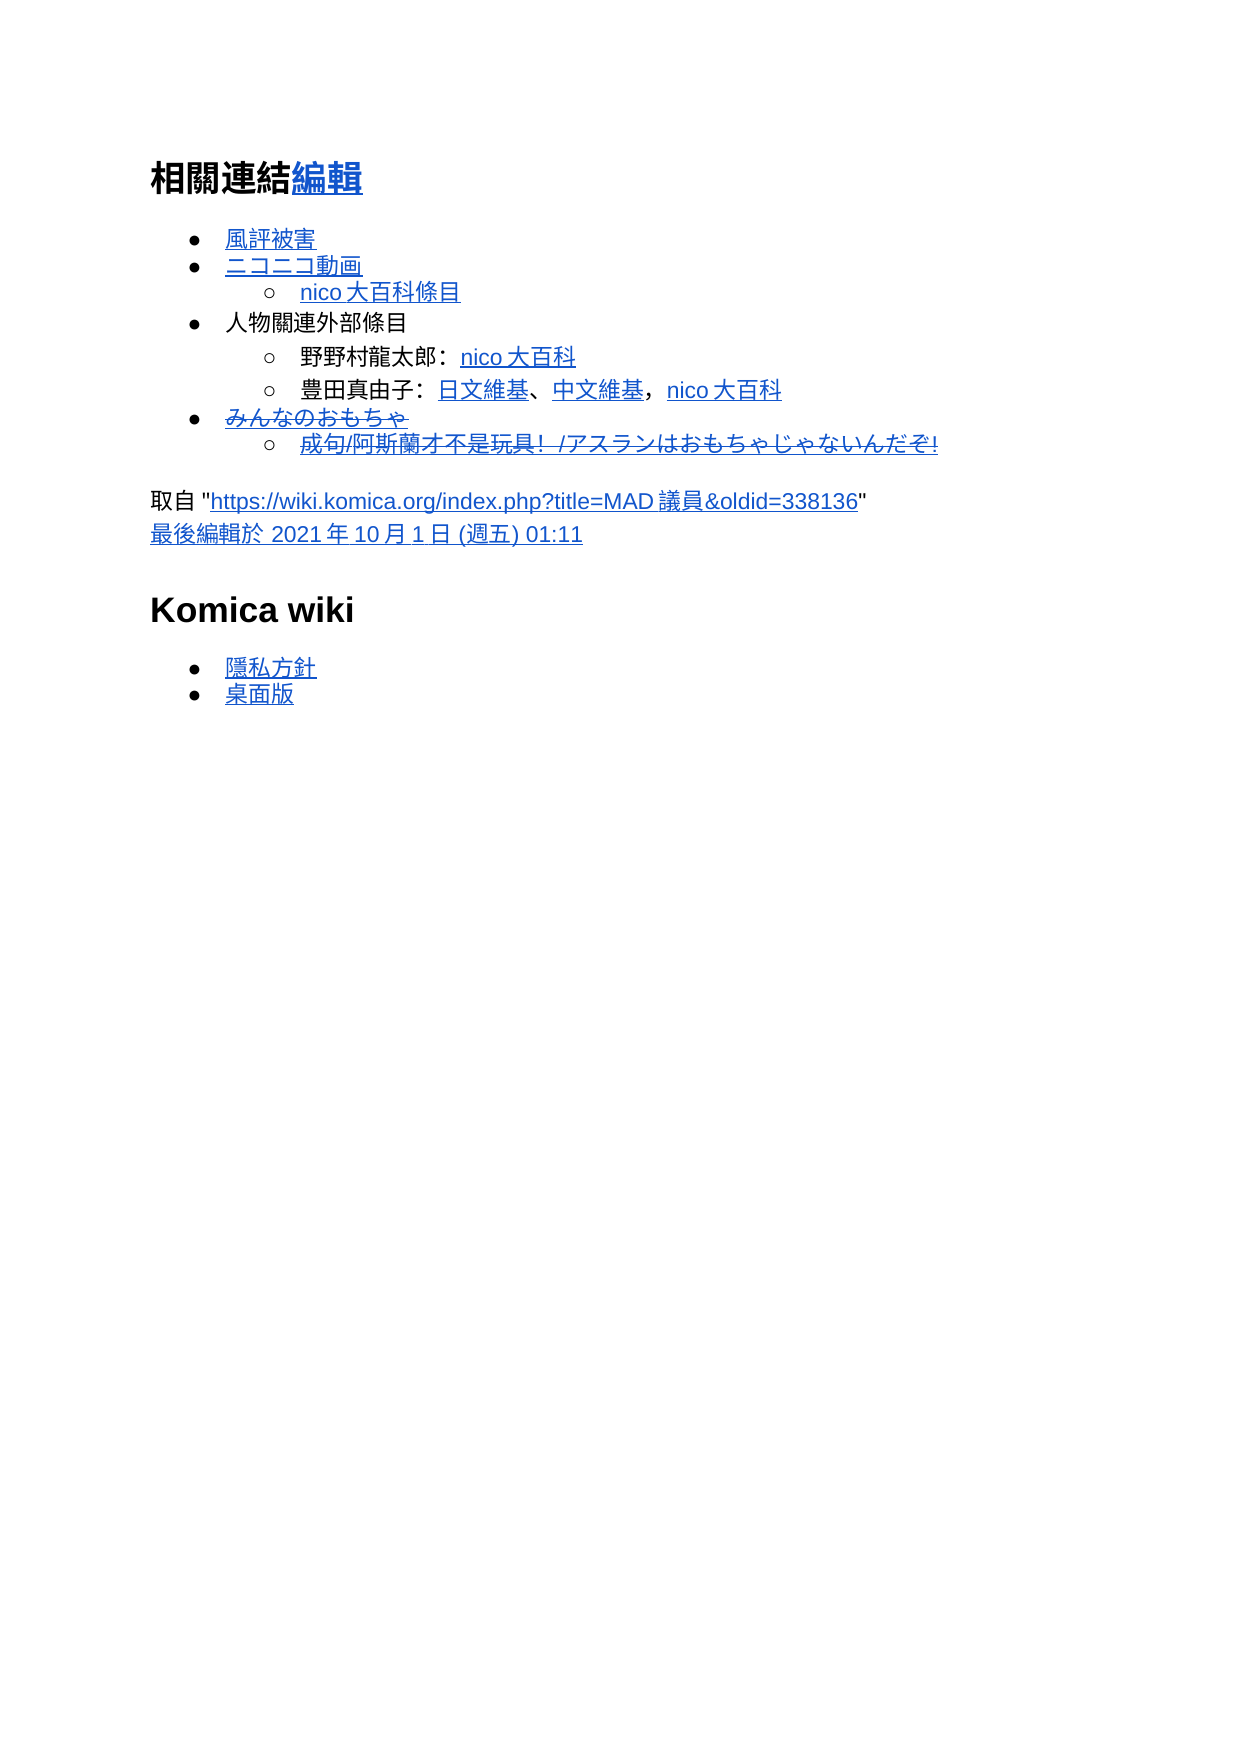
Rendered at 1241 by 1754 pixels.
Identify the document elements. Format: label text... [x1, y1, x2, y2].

subtitle 相關連結編輯 [150, 150, 1090, 201]
list みんなのおもちゃ [187, 405, 1090, 431]
list 風評被害 [187, 226, 1090, 253]
list 野野村龍太郎：nico大百科 [262, 338, 1090, 372]
list 桌面版 [187, 681, 1090, 707]
list ニコニコ動画 [187, 253, 1090, 279]
list 人物關連外部條目 [187, 305, 1090, 338]
subtitle Komica wiki [150, 589, 1090, 629]
text 取自 "https://wiki.komica.org/index.php?title=MAD議員&oldid=338136" [150, 483, 1090, 516]
list 豊田真由子：日文維基、中文維基，nico大百科 [262, 372, 1090, 405]
list nico大百科條目 [262, 279, 1090, 305]
text 最後編輯於 2021年10月1日 (週五) 01:11 [150, 521, 1090, 547]
list 成句/阿斯蘭才不是玩具！/アスランはおもちゃじゃないんだぞ! [262, 431, 1090, 458]
list 隱私方針 [187, 654, 1090, 681]
